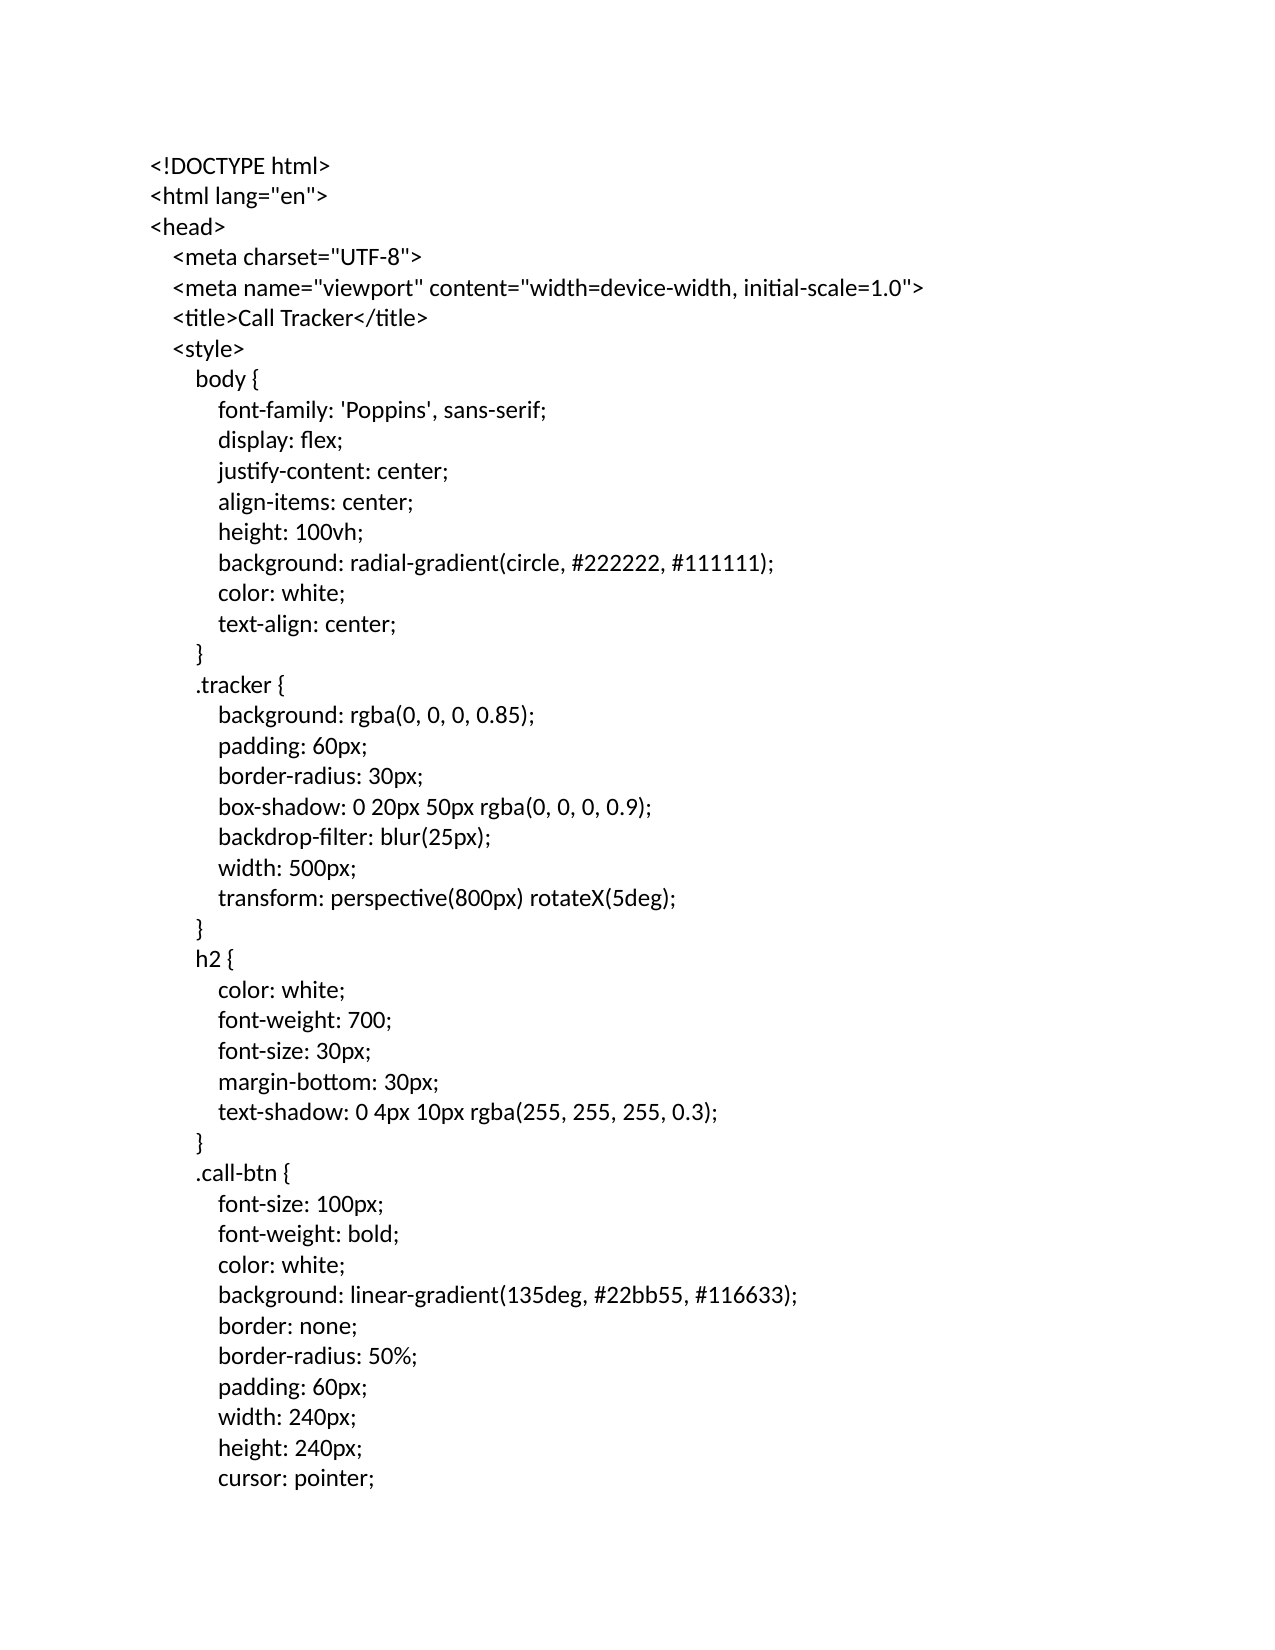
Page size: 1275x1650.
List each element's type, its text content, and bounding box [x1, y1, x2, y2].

text width: 240px; [150, 1401, 1125, 1432]
text <!DOCTYPE html> [150, 150, 1125, 181]
text <title>Call Tracker</title> [150, 303, 1125, 333]
text font-weight: 700; [150, 1004, 1125, 1035]
text display: flex; [150, 425, 1125, 455]
text <html lang="en"> [150, 181, 1125, 211]
text } [150, 1127, 1125, 1157]
text font-size: 30px; [150, 1035, 1125, 1066]
text height: 240px; [150, 1432, 1125, 1462]
text <meta name="viewport" content="width=device-width, initial-scale=1.0"> [150, 272, 1125, 303]
text background: rgba(0, 0, 0, 0.85); [150, 699, 1125, 730]
text <style> [150, 333, 1125, 364]
text transform: perspective(800px) rotateX(5deg); [150, 882, 1125, 913]
text } [150, 913, 1125, 943]
text background: radial-gradient(circle, #222222, #111111); [150, 547, 1125, 577]
text color: white; [150, 577, 1125, 608]
text height: 100vh; [150, 516, 1125, 547]
text h2 { [150, 943, 1125, 974]
text padding: 60px; [150, 1371, 1125, 1401]
text color: white; [150, 1249, 1125, 1279]
text text-align: center; [150, 608, 1125, 638]
text border-radius: 50%; [150, 1340, 1125, 1371]
text cursor: pointer; [150, 1462, 1125, 1493]
text margin-bottom: 30px; [150, 1066, 1125, 1096]
text font-size: 100px; [150, 1188, 1125, 1218]
text border-radius: 30px; [150, 760, 1125, 791]
text .call-btn { [150, 1157, 1125, 1188]
text body { [150, 364, 1125, 394]
text font-weight: bold; [150, 1218, 1125, 1249]
text backdrop-filter: blur(25px); [150, 821, 1125, 852]
text align-items: center; [150, 486, 1125, 516]
text padding: 60px; [150, 730, 1125, 760]
text background: linear-gradient(135deg, #22bb55, #116633); [150, 1279, 1125, 1310]
text font-family: 'Poppins', sans-serif; [150, 394, 1125, 425]
text text-shadow: 0 4px 10px rgba(255, 255, 255, 0.3); [150, 1096, 1125, 1127]
text width: 500px; [150, 852, 1125, 882]
text } [150, 638, 1125, 669]
text .tracker { [150, 669, 1125, 699]
text border: none; [150, 1310, 1125, 1340]
text color: white; [150, 974, 1125, 1004]
text justify-content: center; [150, 455, 1125, 486]
text box-shadow: 0 20px 50px rgba(0, 0, 0, 0.9); [150, 791, 1125, 821]
text <head> [150, 211, 1125, 242]
text <meta charset="UTF-8"> [150, 242, 1125, 272]
